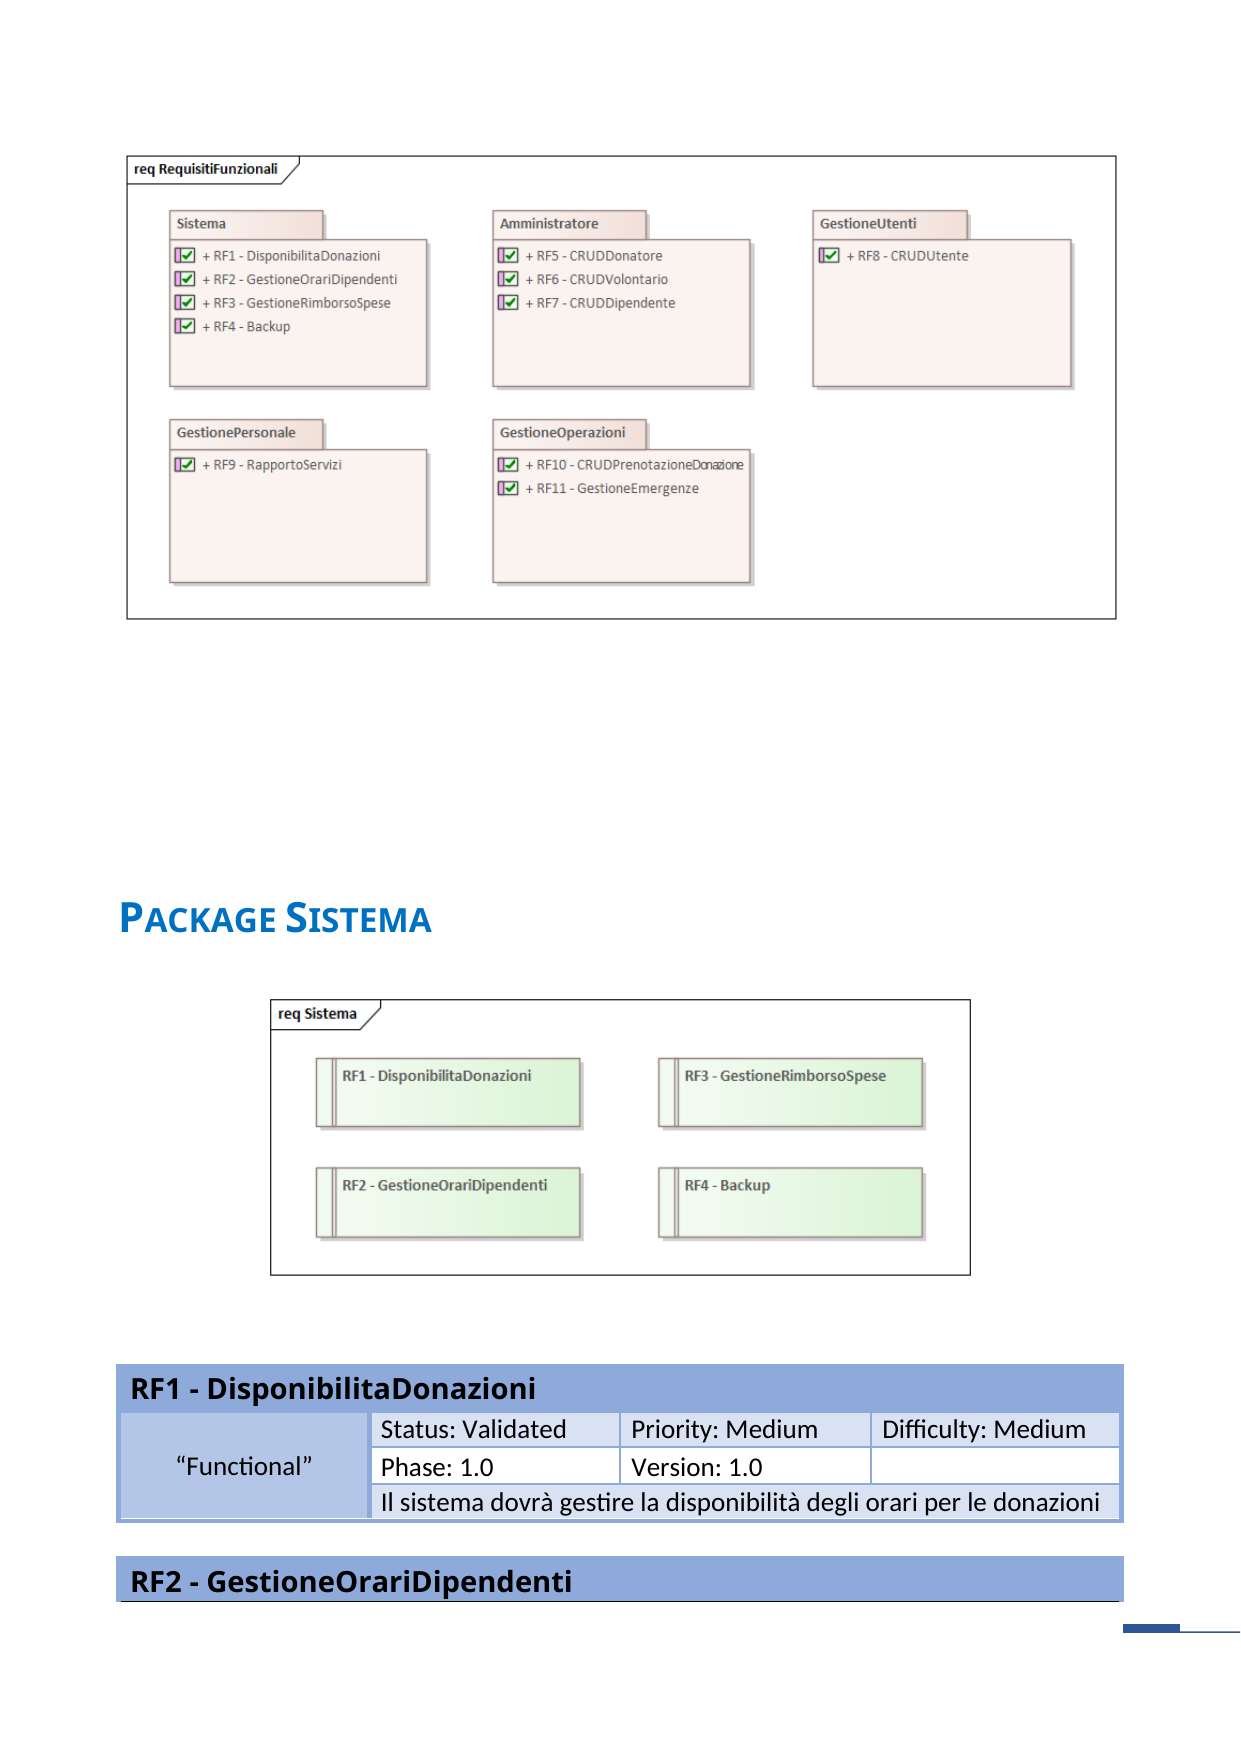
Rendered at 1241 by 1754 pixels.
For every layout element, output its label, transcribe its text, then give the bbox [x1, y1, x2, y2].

table_header RF1 - DisponibilitaDonazioni [121, 1368, 1119, 1408]
picture [261, 990, 979, 1285]
table_cell Il sistema dovrà gestire la disponibilità degli orari per le donazioni [372, 1485, 1119, 1518]
table_cell Phase: 1.0 [372, 1448, 619, 1483]
text PACKAGE SISTEMA [118, 888, 1122, 945]
table_cell Difficulty: Medium [872, 1413, 1119, 1446]
table_cell Version: 1.0 [621, 1448, 870, 1483]
picture [118, 147, 1124, 627]
table_cell Priority: Medium [621, 1413, 870, 1446]
table_header RF2 - GestioneOrariDipendenti [121, 1561, 1119, 1601]
table_cell “Functional” [121, 1413, 367, 1518]
table_cell [872, 1448, 1119, 1483]
table_cell Status: Validated [372, 1413, 619, 1446]
